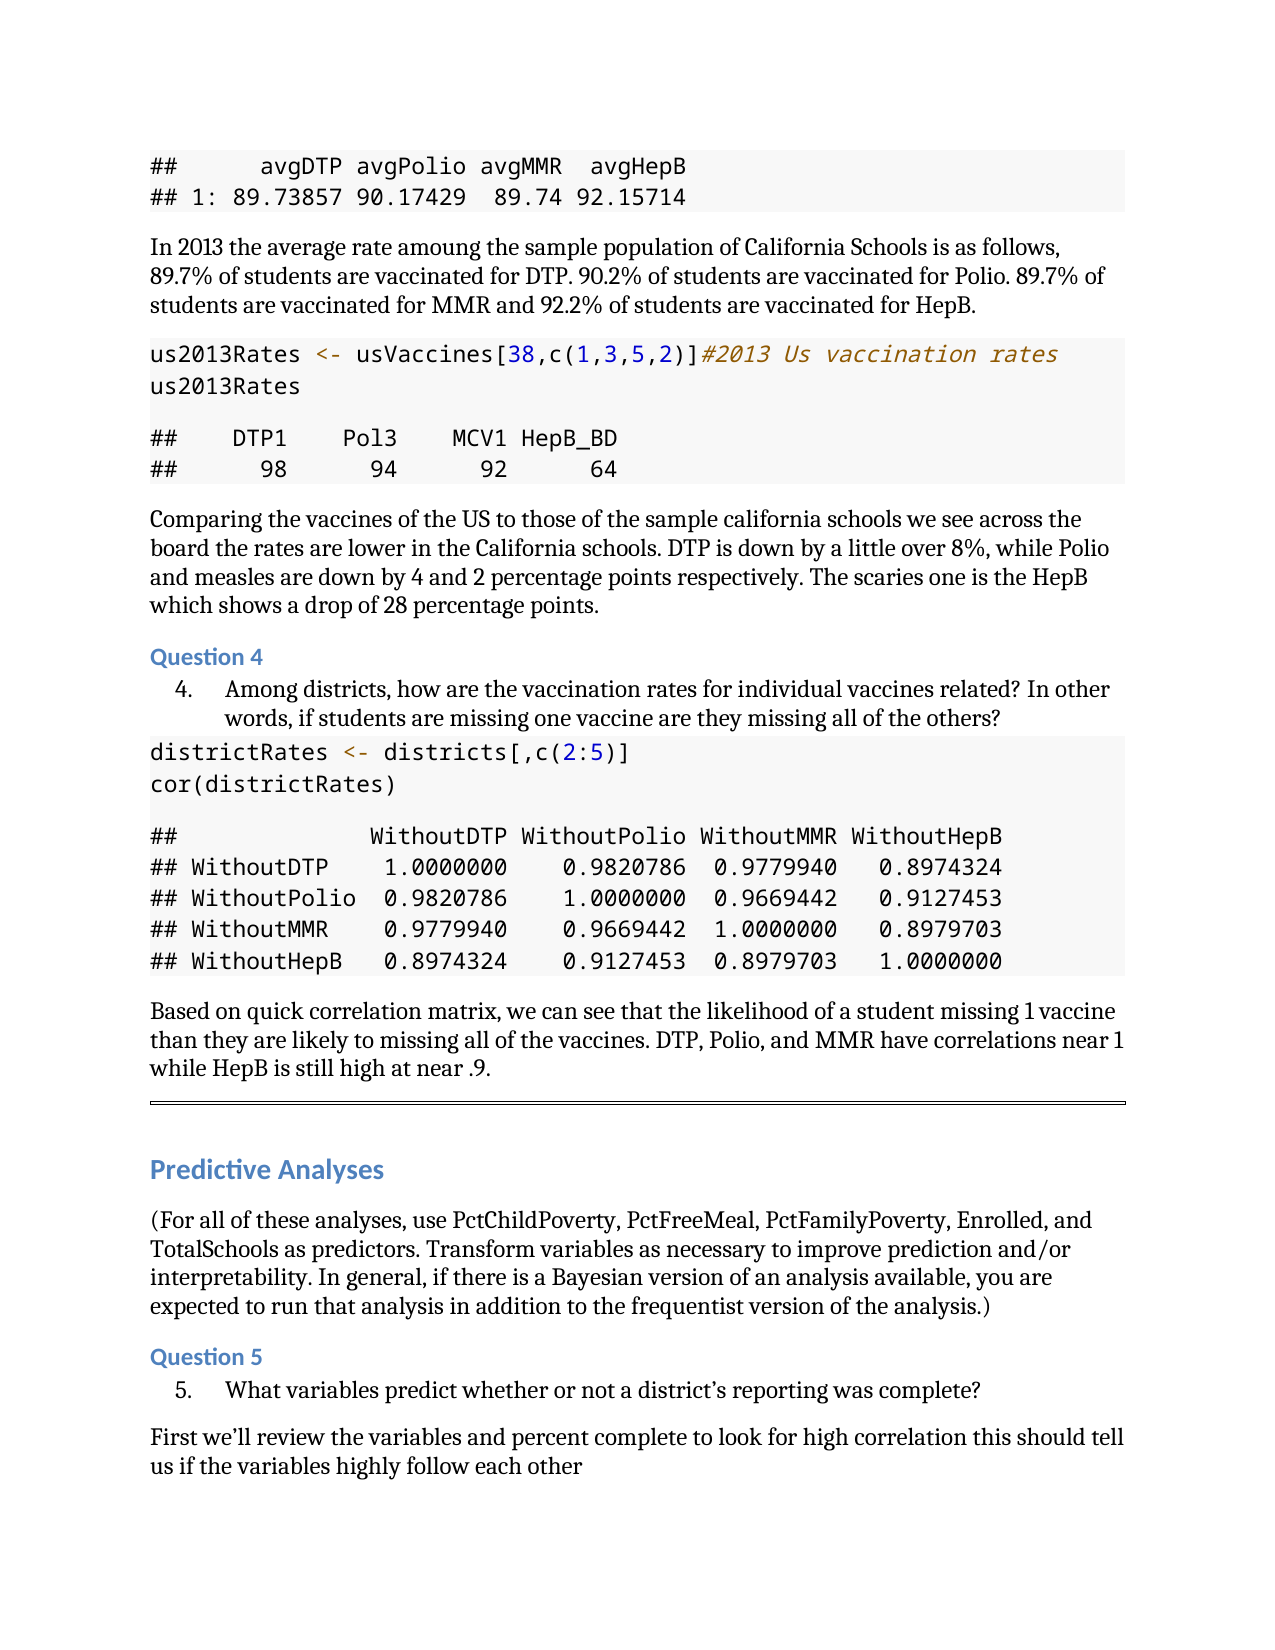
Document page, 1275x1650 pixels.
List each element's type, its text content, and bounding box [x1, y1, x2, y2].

list What variables predict whether or not a district’s reporting was complete? [175, 1376, 1125, 1404]
text ## avgDTP avgPolio avgMMR avgHepB ## 1: 89.73857 90.17429 89.74 92.15714 [150, 150, 1125, 212]
text (For all of these analyses, use PctChildPoverty, PctFreeMeal, PctFamilyPoverty, Enrolled, and TotalSchools as predictors. Transform variables as necessary to improve prediction and/or interpretability. In general, if there is a Bayesian version of an analysis available, you are expected to run that analysis in addition to the frequentist version of the analysis.) [150, 1206, 1125, 1321]
text Based on quick correlation matrix, we can see that the likelihood of a student missing 1 vaccine than they are likely to missing all of the vaccines. DTP, Polio, and MMR have correlations near 1 while HepB is still high at near .9. [150, 997, 1125, 1083]
text ## DTP1 Pol3 MCV1 HepB_BD ## 98 94 92 64 [150, 422, 1125, 484]
text us2013Rates <- usVaccines[38,c(1,3,5,2)]#2013 Us vaccination rates us2013Rates [150, 338, 1125, 401]
text ## WithoutDTP WithoutPolio WithoutMMR WithoutHepB ## WithoutDTP 1.0000000 0.9820786 0.9779940 0.8974324 ## WithoutPolio 0.9820786 1.0000000 0.9669442 0.9127453 ## WithoutMMR 0.9779940 0.9669442 1.0000000 0.8979703 ## WithoutHepB 0.8974324 0.9127453 0.8979703 1.0000000 [150, 820, 1125, 976]
list Among districts, how are the vaccination rates for individual vaccines related? In other words, if students are missing one vaccine are they missing all of the others? [175, 675, 1125, 733]
subtitle Question 5 [150, 1342, 1125, 1372]
text In 2013 the average rate amoung the sample population of California Schools is as follows, 89.7% of students are vaccinated for DTP. 90.2% of students are vaccinated for Polio. 89.7% of students are vaccinated for MMR and 92.2% of students are vaccinated for HepB. [150, 233, 1125, 319]
text Comparing the vaccines of the US to those of the sample california schools we see across the board the rates are lower in the California schools. DTP is down by a little over 8%, while Polio and measles are down by 4 and 2 percentage points respectively. The scaries one is the HepB which shows a drop of 28 percentage points. [150, 505, 1125, 620]
text districtRates <- districts[,c(2:5)] cor(districtRates) [397, 736, 1125, 799]
subtitle Predictive Analyses [150, 1151, 1125, 1187]
text First we’ll review the variables and percent complete to look for high correlation this should tell us if the variables highly follow each other [150, 1423, 1125, 1481]
subtitle Question 4 [150, 641, 1125, 671]
